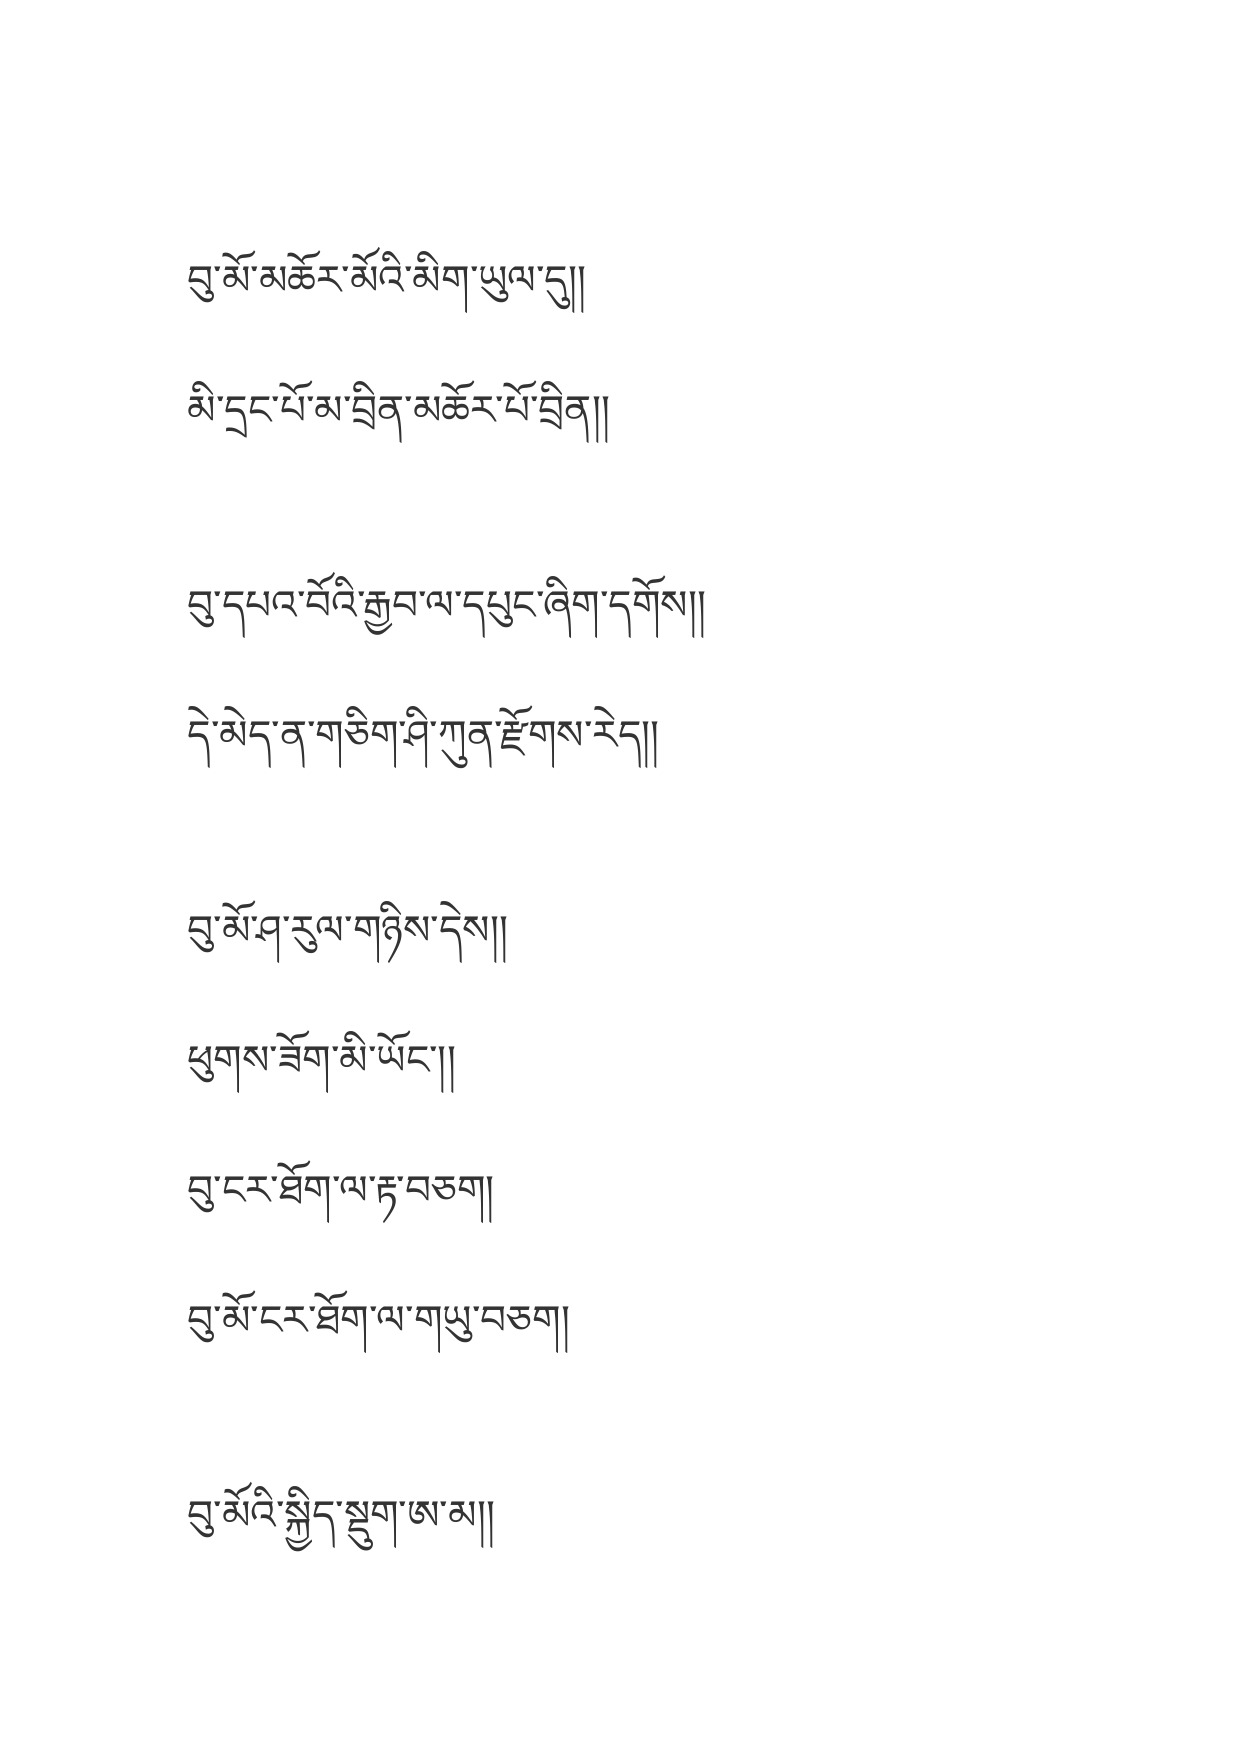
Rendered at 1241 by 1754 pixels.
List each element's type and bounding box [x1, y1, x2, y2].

text [187, 162, 1053, 1592]
